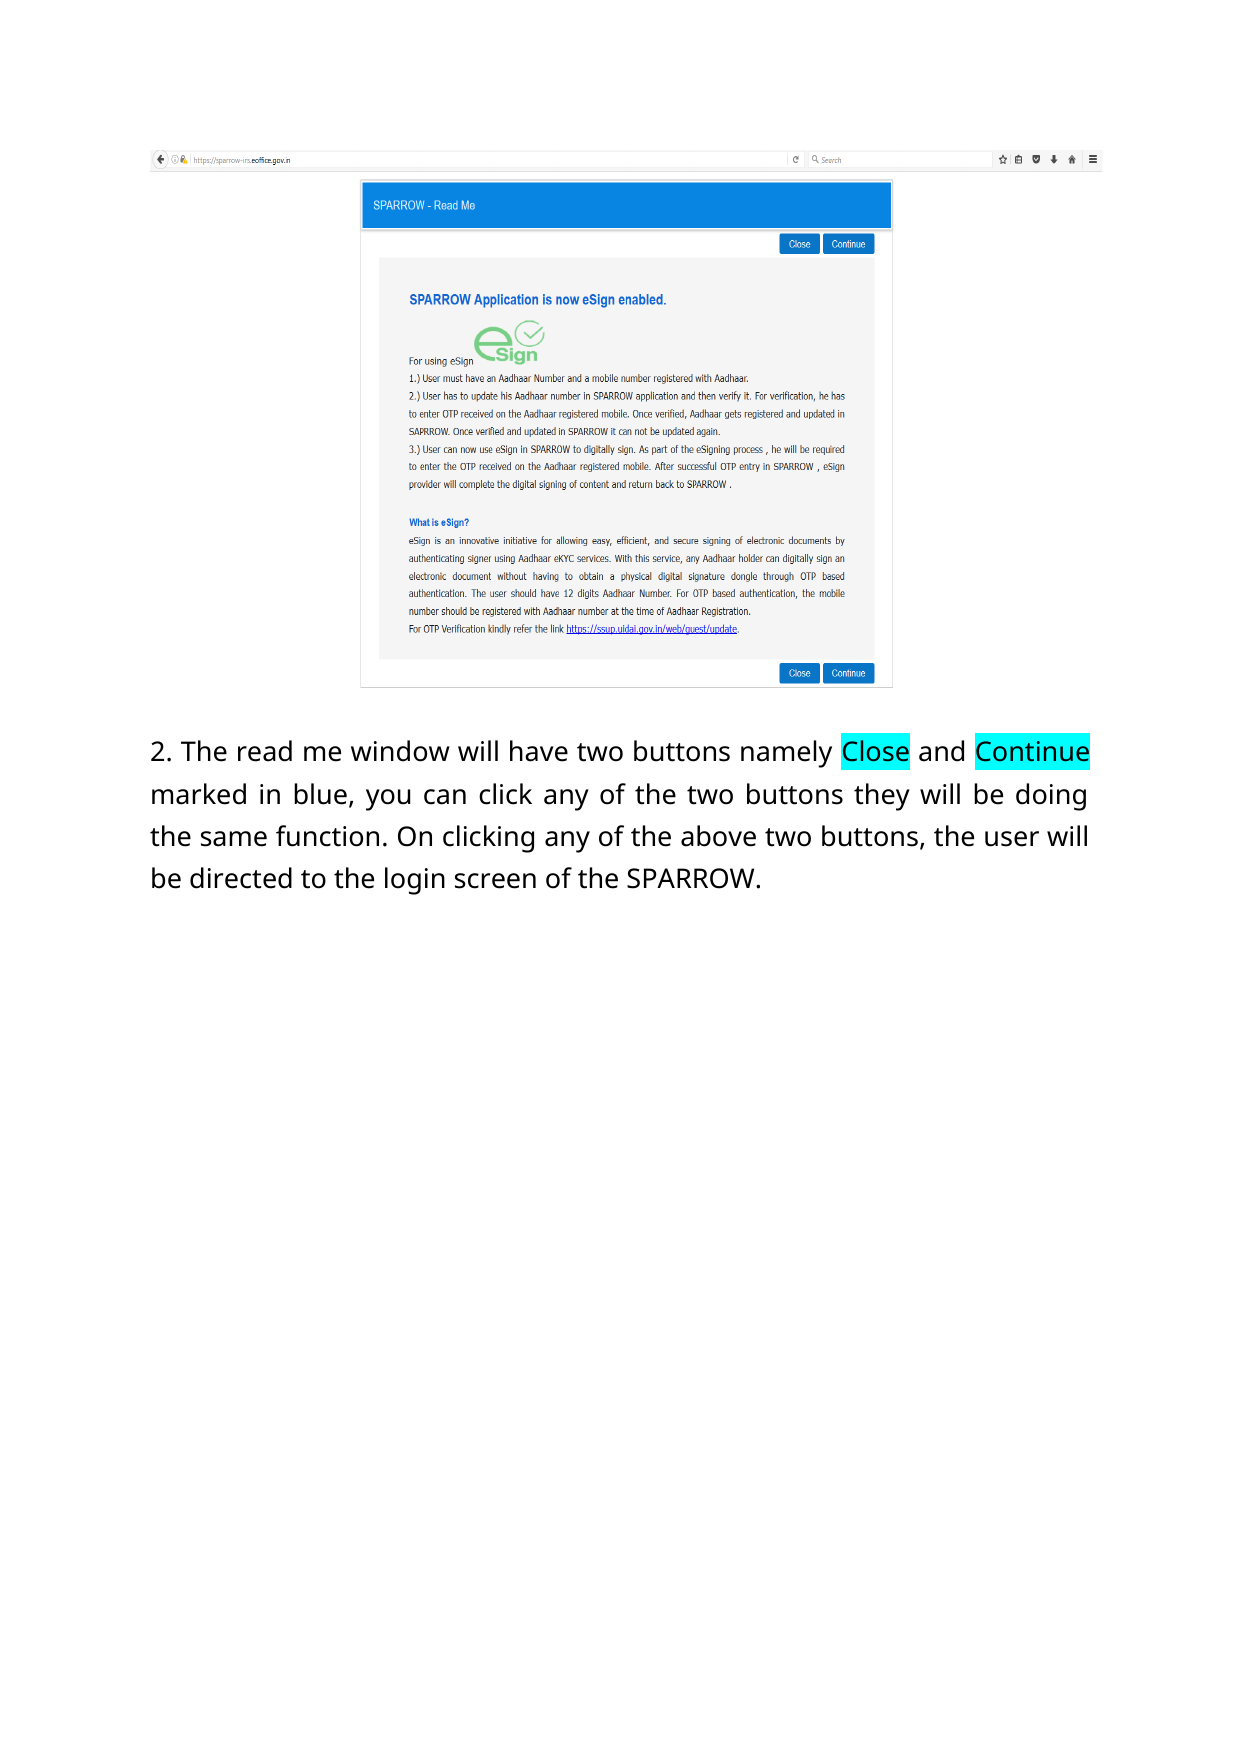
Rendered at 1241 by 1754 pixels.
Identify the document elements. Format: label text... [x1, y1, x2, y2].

text 2. The read me window will have two buttons namely Close and Continue marked in blue, you can click any of the two buttons they will be doing the same function. On clicking any of the above two buttons, the user will be directed to the login screen of the SPARROW. [150, 733, 1090, 897]
picture [150, 150, 1103, 708]
